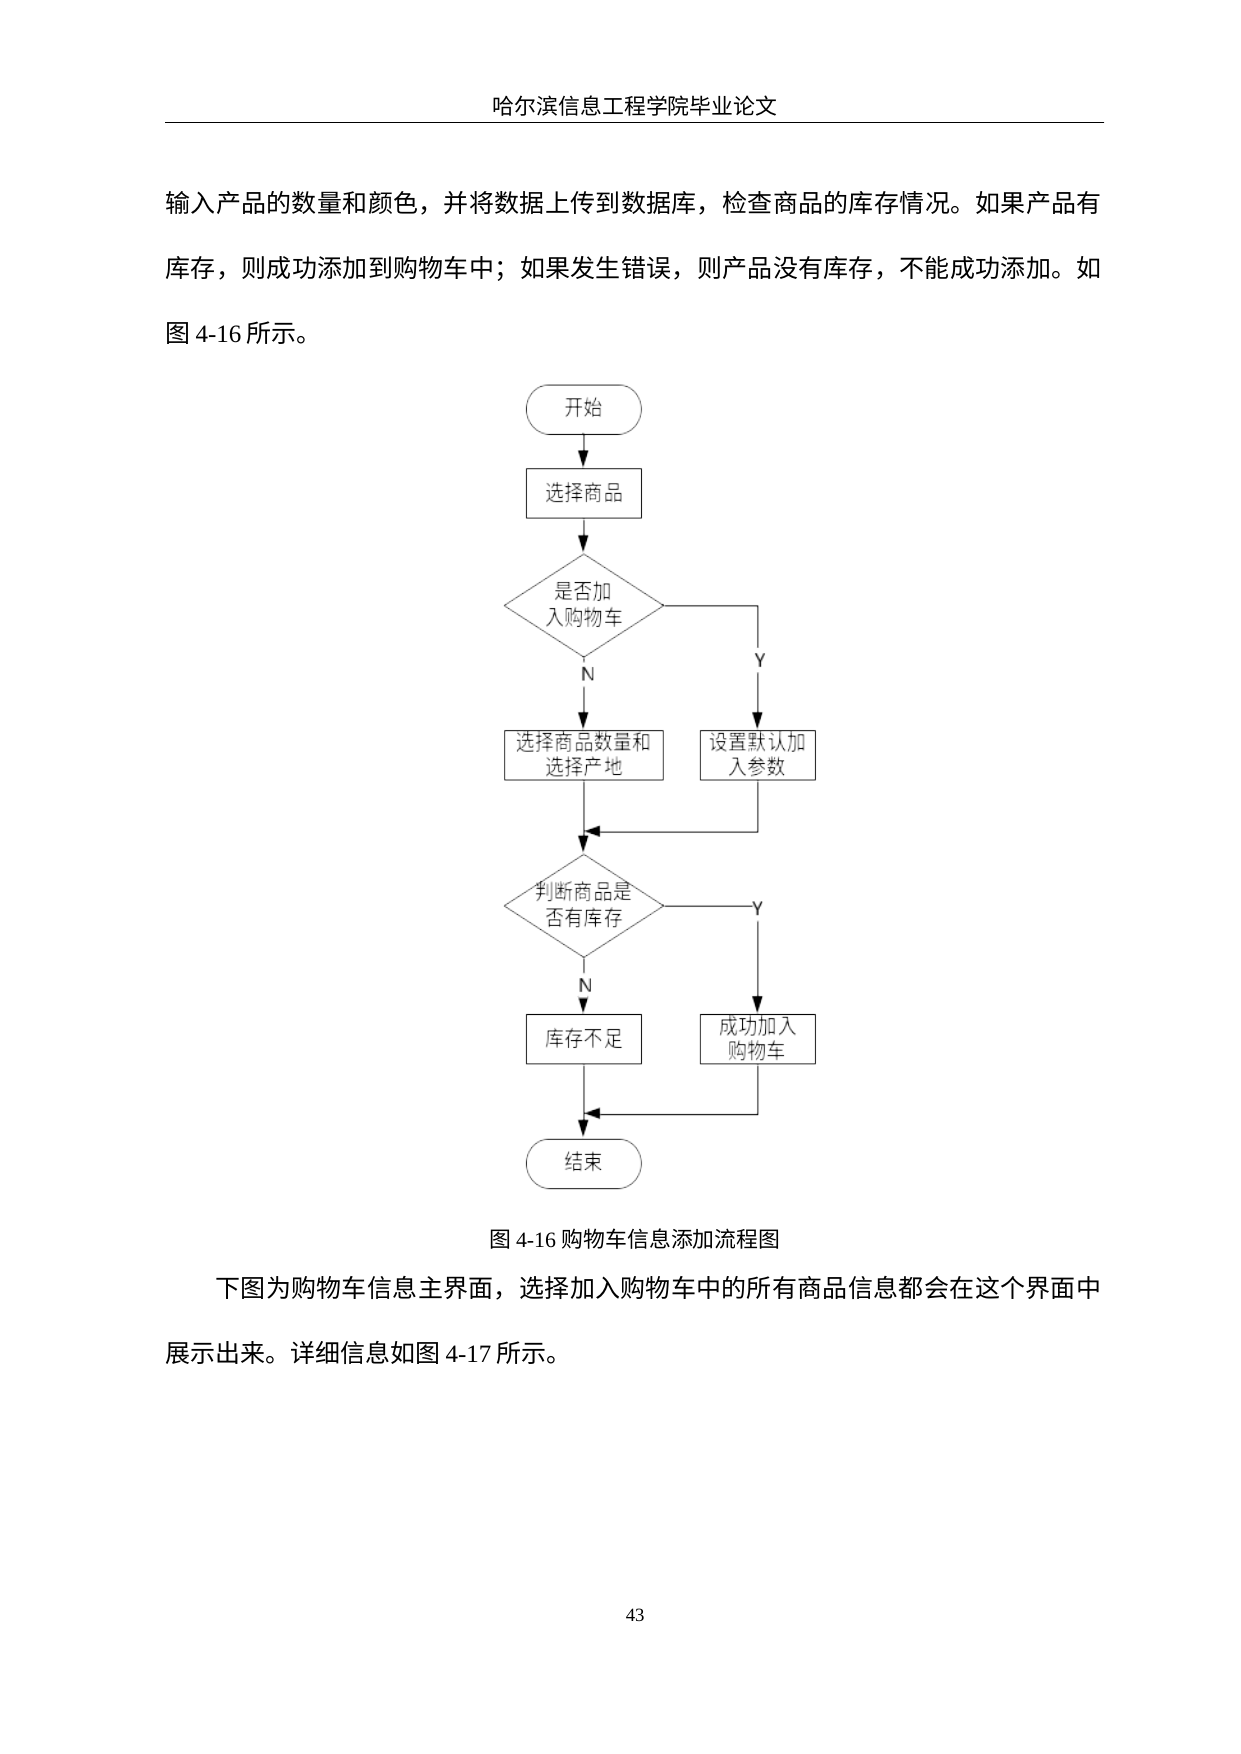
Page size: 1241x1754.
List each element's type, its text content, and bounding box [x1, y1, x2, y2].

text 图4-16 购物车信息添加流程图 [165, 1222, 1104, 1254]
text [165, 169, 1104, 364]
text 下图为购物车信息主界面，选择加入购物车中的所有商品信息都会在这个界面中展示出来。详细信息如图4-17所示。 [165, 1254, 1104, 1384]
